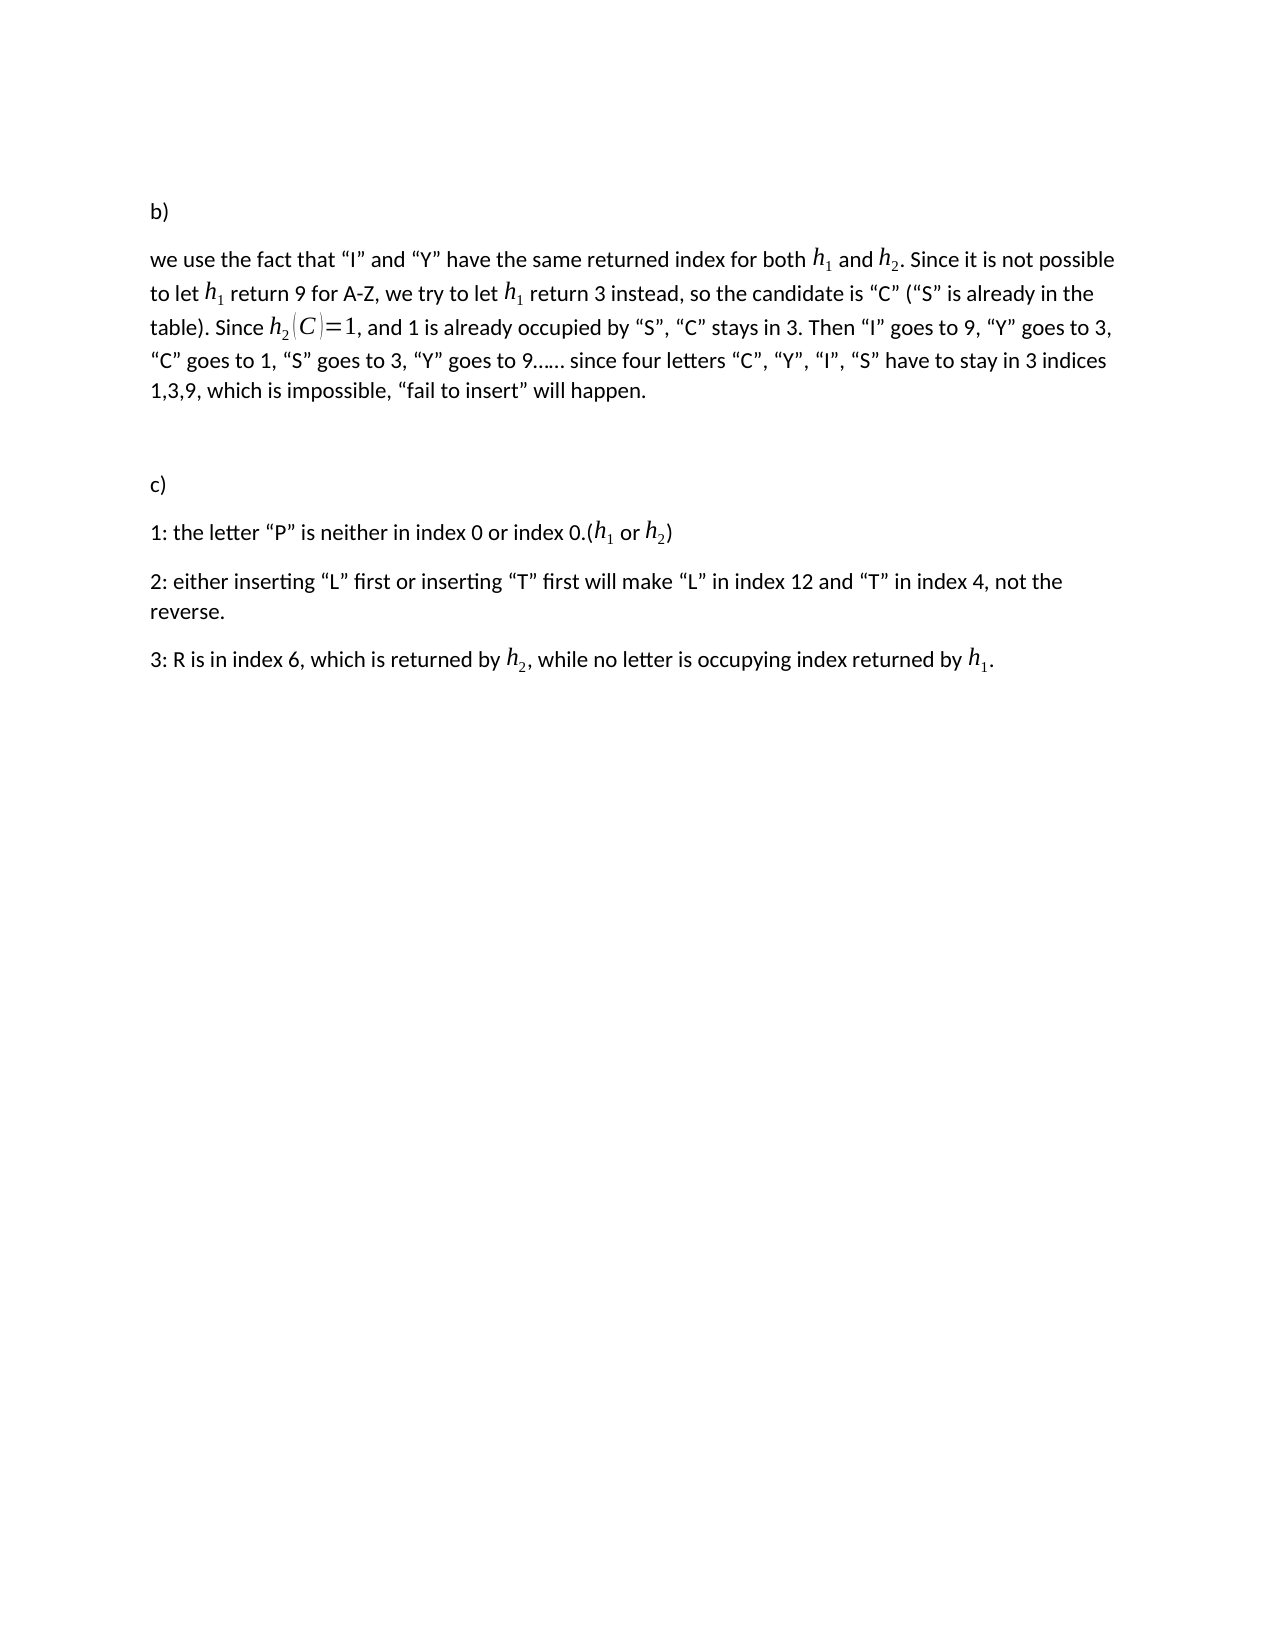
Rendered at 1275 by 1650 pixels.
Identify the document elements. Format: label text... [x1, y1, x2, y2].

text b) [150, 197, 1125, 225]
text 1: the letter “P” is neither in index 0 or index 0.( or ) [150, 517, 1125, 548]
text 3: R is in index 6, which is returned by , while no letter is occupying index returned by . [150, 644, 1125, 675]
text c) [150, 470, 1125, 498]
text 2: either inserting “L” first or inserting “T” first will make “L” in index 12 and “T” in index 4, not the reverse. [150, 567, 1125, 625]
text we use the fact that “I” and “Y” have the same returned index for both and . Since it is not possible to let return 9 for A-Z, we try to let return 3 instead, so the candidate is “C” (“S” is already in the table). Since , and 1 is already occupied by “S”, “C” stays in 3. Then “I” goes to 9, “Y” goes to 3, “C” goes to 1, “S” goes to 3, “Y” goes to 9…… since four letters “C”, “Y”, “I”, “S” have to stay in 3 indices 1,3,9, which is impossible, “fail to insert” will happen. [150, 244, 1125, 404]
